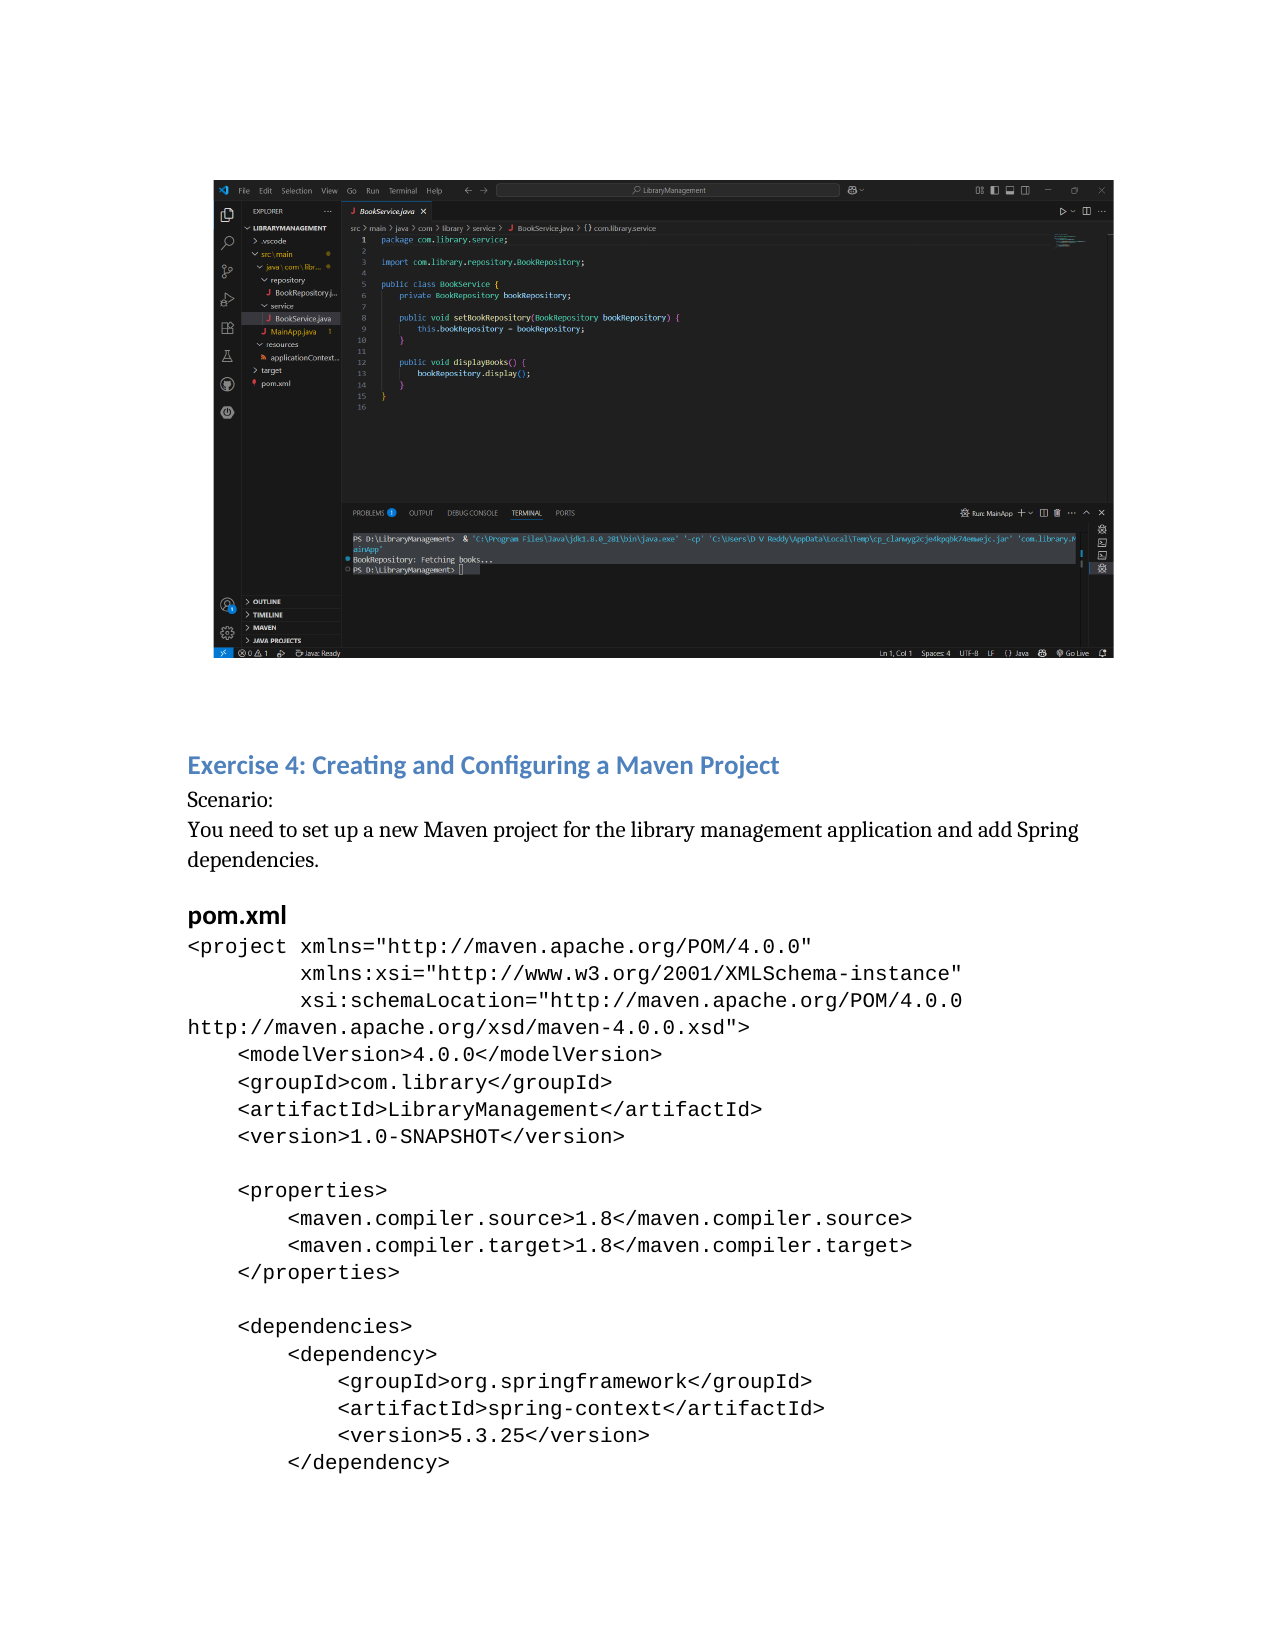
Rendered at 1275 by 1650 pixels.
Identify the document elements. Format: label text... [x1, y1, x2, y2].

text Scenario: You need to set up a new Maven project for the library management application and add Spring dependencies. [187, 786, 1087, 873]
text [187, 936, 1087, 1476]
picture [213, 180, 1114, 658]
subtitle Exercise 4: Creating and Configuring a Maven Project [187, 748, 1087, 781]
subtitle pom.xml [187, 898, 1087, 931]
